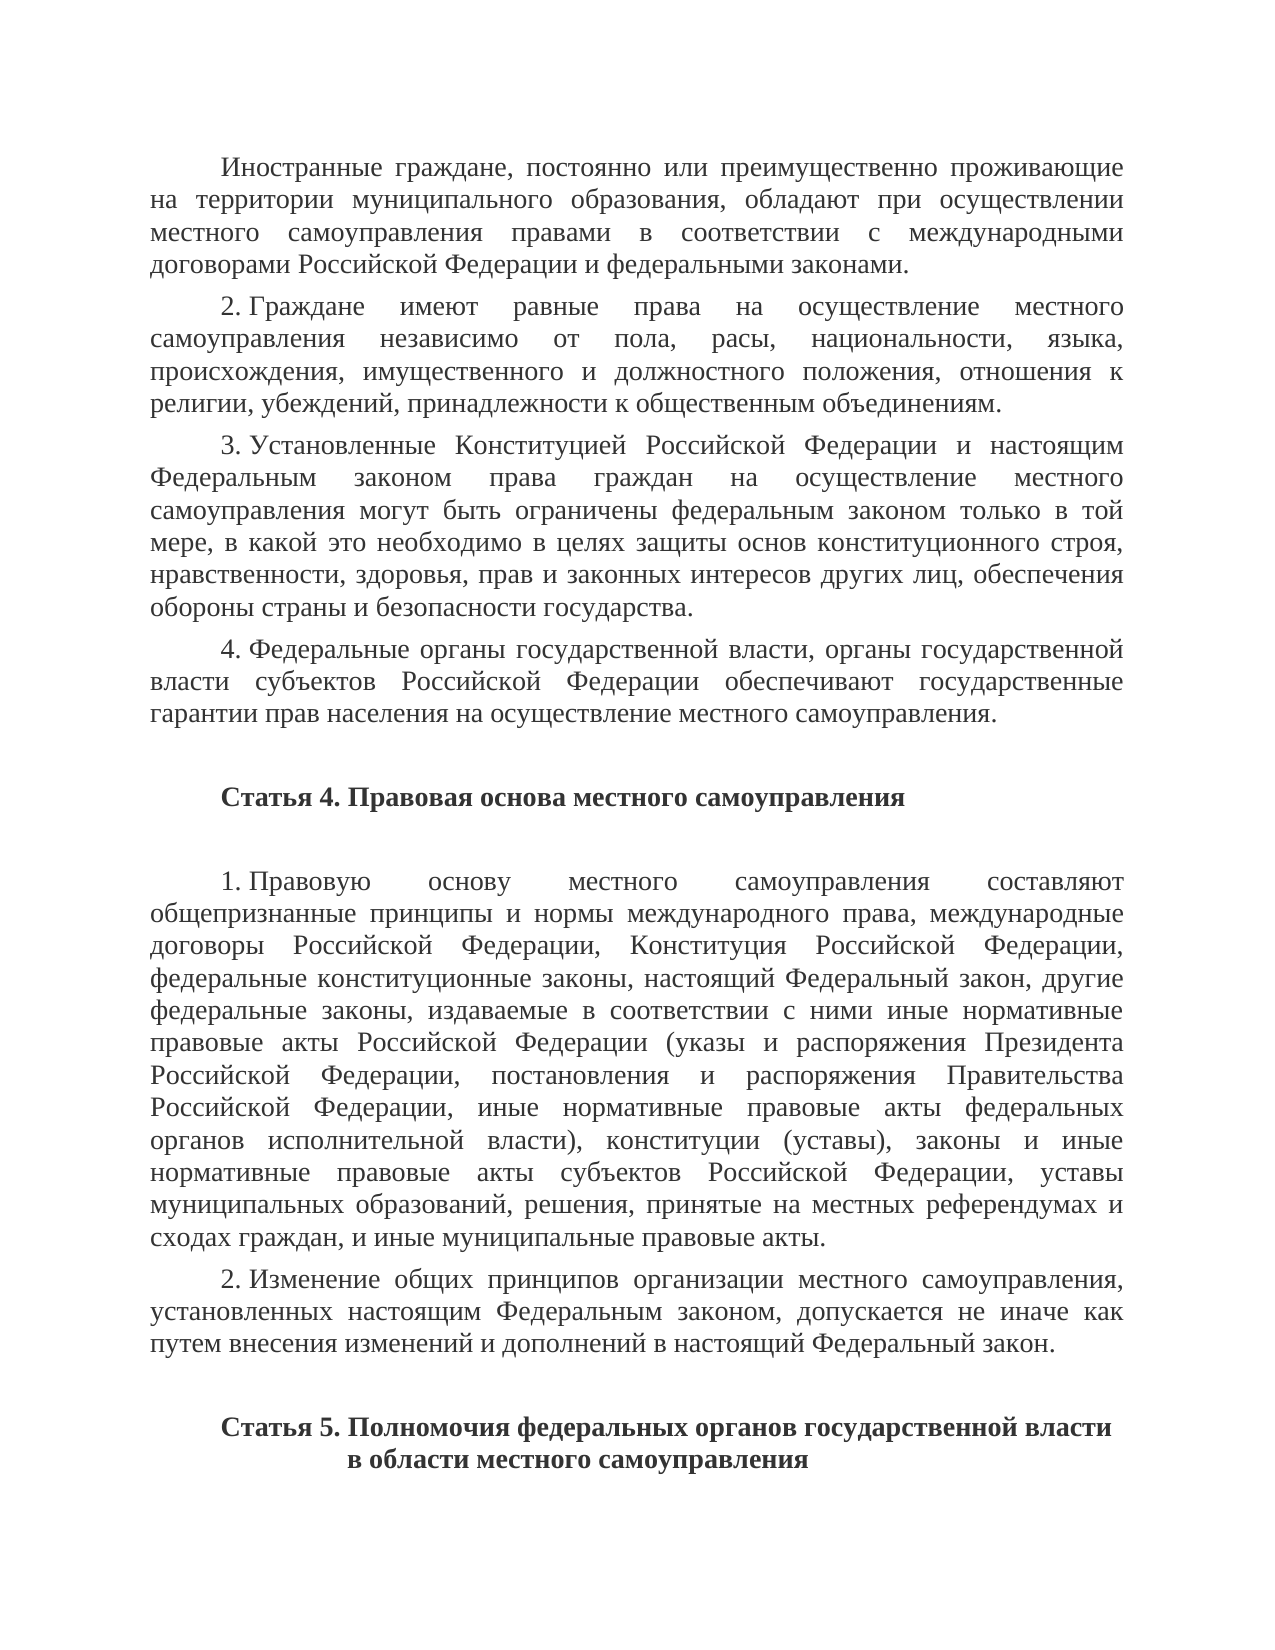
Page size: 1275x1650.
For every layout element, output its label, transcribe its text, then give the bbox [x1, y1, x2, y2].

text 2. Граждане имеют равные права на осуществление местного самоуправления независимо от пола, расы, национальности, языка, происхождения, имущественного и должностного положения, отношения к религии, убеждений, принадлежности к общественным объединениям. [150, 289, 1125, 418]
text 3. Установленные Конституцией Российской Федерации и настоящим Федеральным законом права граждан на осуществление местного самоуправления могут быть ограничены федеральным законом только в той мере, в какой это необходимо в целях защиты основ конституционного строя, нравственности, здоровья, прав и законных интересов других лиц, обеспечения обороны страны и безопасности государства. [150, 428, 1125, 622]
text Статья 5. Полномочия федеральных органов государственной власти в области местного самоуправления [220, 1410, 1125, 1475]
text Статья 4. Правовая основа местного самоуправления [220, 780, 1125, 812]
text 4. Федеральные органы государственной власти, органы государственной власти субъектов Российской Федерации обеспечивают государственные гарантии прав населения на осуществление местного самоуправления. [150, 632, 1125, 729]
text Иностранные граждане, постоянно или преимущественно проживающие на территории муниципального образования, обладают при осуществлении местного самоуправления правами в соответствии с международными договорами Российской Федерации и федеральными законами. [150, 150, 1125, 279]
text 1. Правовую основу местного самоуправления составляют общепризнанные принципы и нормы международного права, международные договоры Российской Федерации, Конституция Российской Федерации, федеральные конституционные законы, настоящий Федеральный закон, другие федеральные законы, издаваемые в соответствии с ними иные нормативные правовые акты Российской Федерации (указы и распоряжения Президента Российской Федерации, постановления и распоряжения Правительства Российской Федерации, иные нормативные правовые акты федеральных органов исполнительной власти), конституции (уставы), законы и иные нормативные правовые акты субъектов Российской Федерации, уставы муниципальных образований, решения, принятые на местных референдумах и сходах граждан, и иные муниципальные правовые акты. [150, 863, 1125, 1252]
text 2. Изменение общих принципов организации местного самоуправления, установленных настоящим Федеральным законом, допускается не иначе как путем внесения изменений и дополнений в настоящий Федеральный закон. [150, 1262, 1125, 1359]
